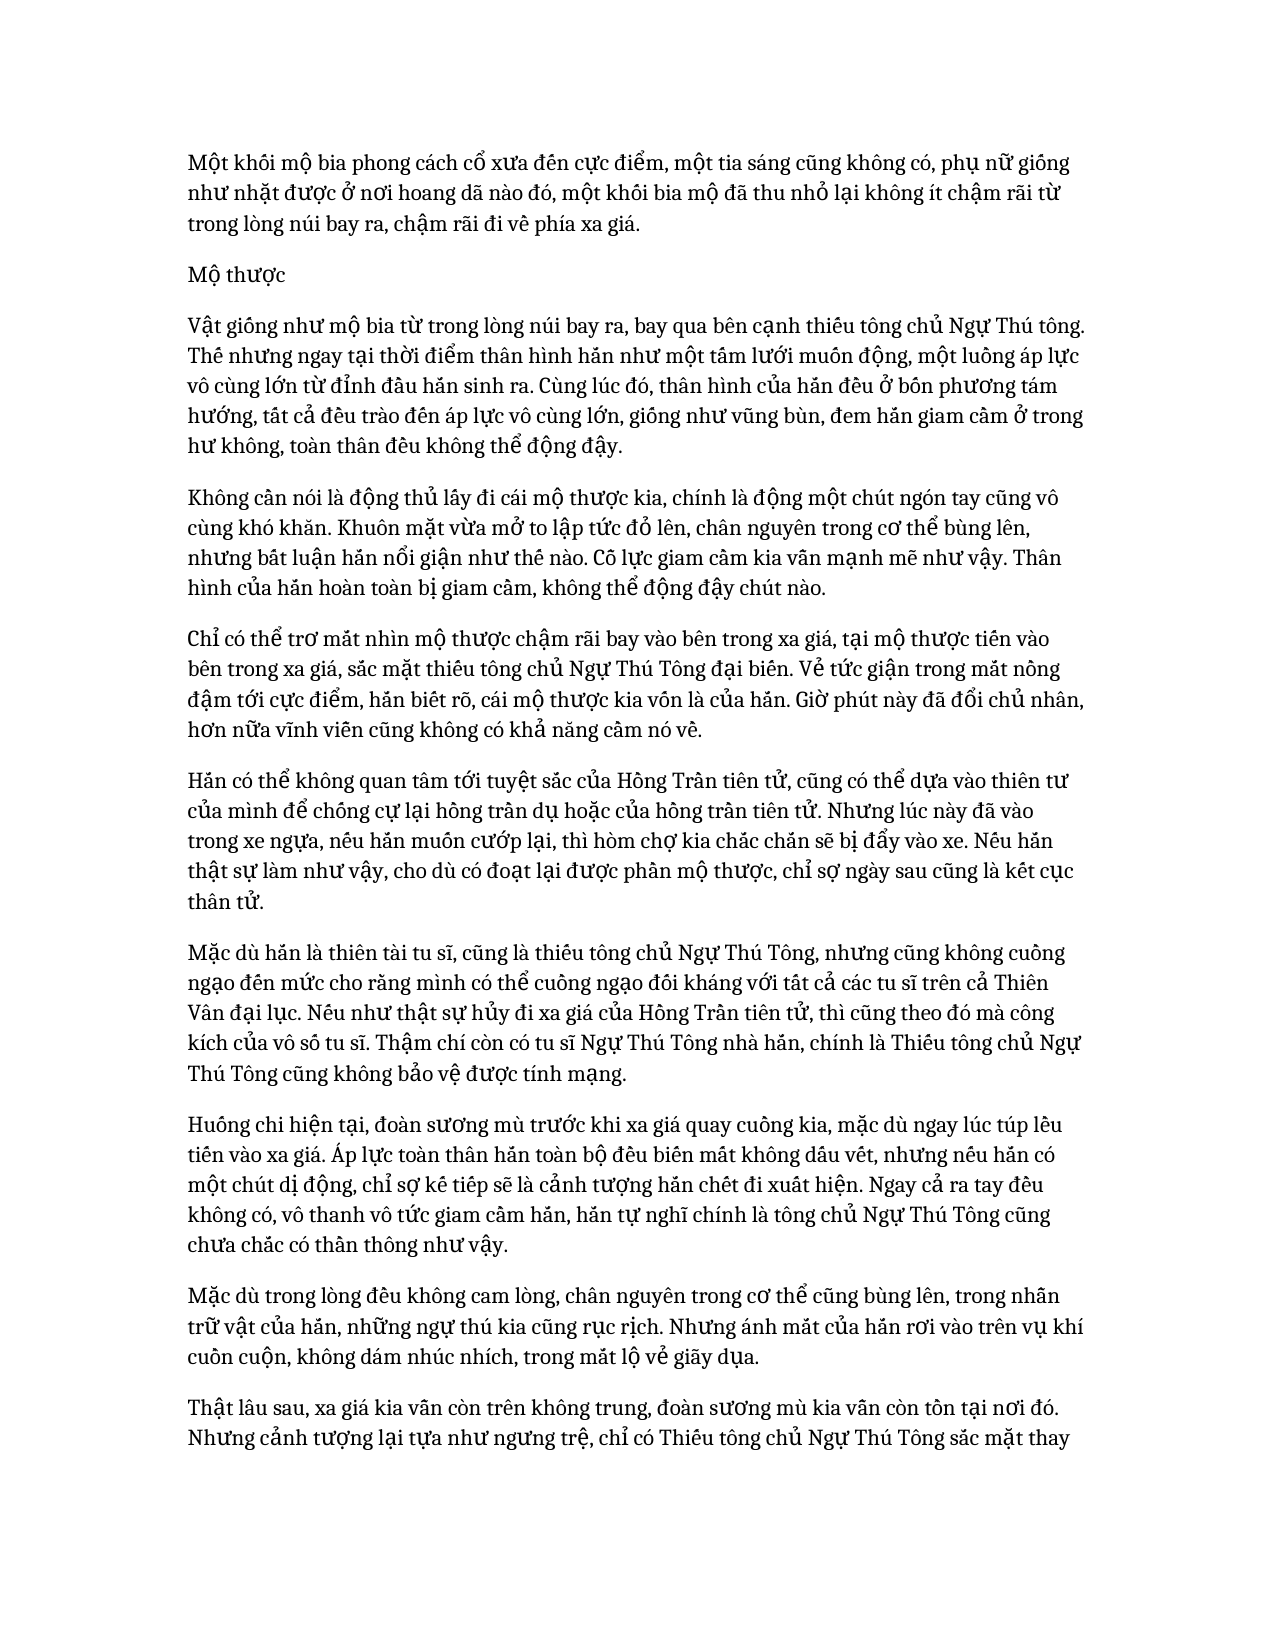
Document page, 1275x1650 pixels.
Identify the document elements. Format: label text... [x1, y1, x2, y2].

text Chỉ có thể trơ mắt nhìn mộ thược chậm rãi bay vào bên trong xa giá, tại mộ thược tiến vào bên trong xa giá, sắc mặt thiếu tông chủ Ngự Thú Tông đại biến. Vẻ tức giận trong mắt nồng đậm tới cực điểm, hắn biết rõ, cái mộ thược kia vốn là của hắn. Giờ phút này đã đổi chủ nhân, hơn nữa vĩnh viễn cũng không có khả năng cầm nó về. [187, 626, 1087, 743]
text Vật giống như mộ bia từ trong lòng núi bay ra, bay qua bên cạnh thiếu tông chủ Ngự Thú tông. Thế nhưng ngay tại thời điểm thân hình hắn như một tấm lưới muốn động, một luồng áp lực vô cùng lớn từ đỉnh đầu hắn sinh ra. Cùng lúc đó, thân hình của hắn đều ở bốn phương tám hướng, tất cả đều trào đến áp lực vô cùng lớn, giống như vũng bùn, đem hắn giam cầm ở trong hư không, toàn thân đều không thể động đậy. [187, 312, 1087, 460]
text Một khối mộ bia phong cách cổ xưa đến cực điểm, một tia sáng cũng không có, phụ nữ giống như nhặt được ở nơi hoang dã nào đó, một khối bia mộ đã thu nhỏ lại không ít chậm rãi từ trong lòng núi bay ra, chậm rãi đi về phía xa giá. [187, 150, 1087, 237]
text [187, 1395, 1087, 1451]
text Hắn có thể không quan tâm tới tuyệt sắc của Hồng Trần tiên tử, cũng có thể dựa vào thiên tư của mình để chống cự lại hồng trần dụ hoặc của hồng trần tiên tử. Nhưng lúc này đã vào trong xe ngựa, nếu hắn muốn cướp lại, thì hòm chợ kia chắc chắn sẽ bị đẩy vào xe. Nếu hắn thật sự làm như vậy, cho dù có đoạt lại được phần mộ thược, chỉ sợ ngày sau cũng là kết cục thân tử. [187, 768, 1087, 915]
text Mặc dù hắn là thiên tài tu sĩ, cũng là thiếu tông chủ Ngự Thú Tông, nhưng cũng không cuồng ngạo đến mức cho rằng mình có thể cuồng ngạo đối kháng với tất cả các tu sĩ trên cả Thiên Vân đại lục. Nếu như thật sự hủy đi xa giá của Hồng Trần tiên tử, thì cũng theo đó mà công kích của vô số tu sĩ. Thậm chí còn có tu sĩ Ngự Thú Tông nhà hắn, chính là Thiếu tông chủ Ngự Thú Tông cũng không bảo vệ được tính mạng. [187, 939, 1087, 1087]
text Không cần nói là động thủ lấy đi cái mộ thược kia, chính là động một chút ngón tay cũng vô cùng khó khăn. Khuôn mặt vừa mở to lập tức đỏ lên, chân nguyên trong cơ thể bùng lên, nhưng bất luận hắn nổi giận như thế nào. Cỗ lực giam cầm kia vẫn mạnh mẽ như vậy. Thân hình của hắn hoàn toàn bị giam cầm, không thể động đậy chút nào. [187, 484, 1087, 601]
text Mặc dù trong lòng đều không cam lòng, chân nguyên trong cơ thể cũng bùng lên, trong nhẫn trữ vật của hắn, những ngự thú kia cũng rục rịch. Nhưng ánh mắt của hắn rơi vào trên vụ khí cuồn cuộn, không dám nhúc nhích, trong mắt lộ vẻ giãy dụa. [187, 1283, 1087, 1370]
text Huống chi hiện tại, đoàn sương mù trước khi xa giá quay cuồng kia, mặc dù ngay lúc túp lều tiến vào xa giá. Áp lực toàn thân hắn toàn bộ đều biến mất không dấu vết, nhưng nếu hắn có một chút dị động, chỉ sợ kế tiếp sẽ là cảnh tượng hắn chết đi xuất hiện. Ngay cả ra tay đều không có, vô thanh vô tức giam cầm hắn, hắn tự nghĩ chính là tông chủ Ngự Thú Tông cũng chưa chắc có thần thông như vậy. [187, 1111, 1087, 1259]
text Mộ thược [187, 261, 1087, 288]
